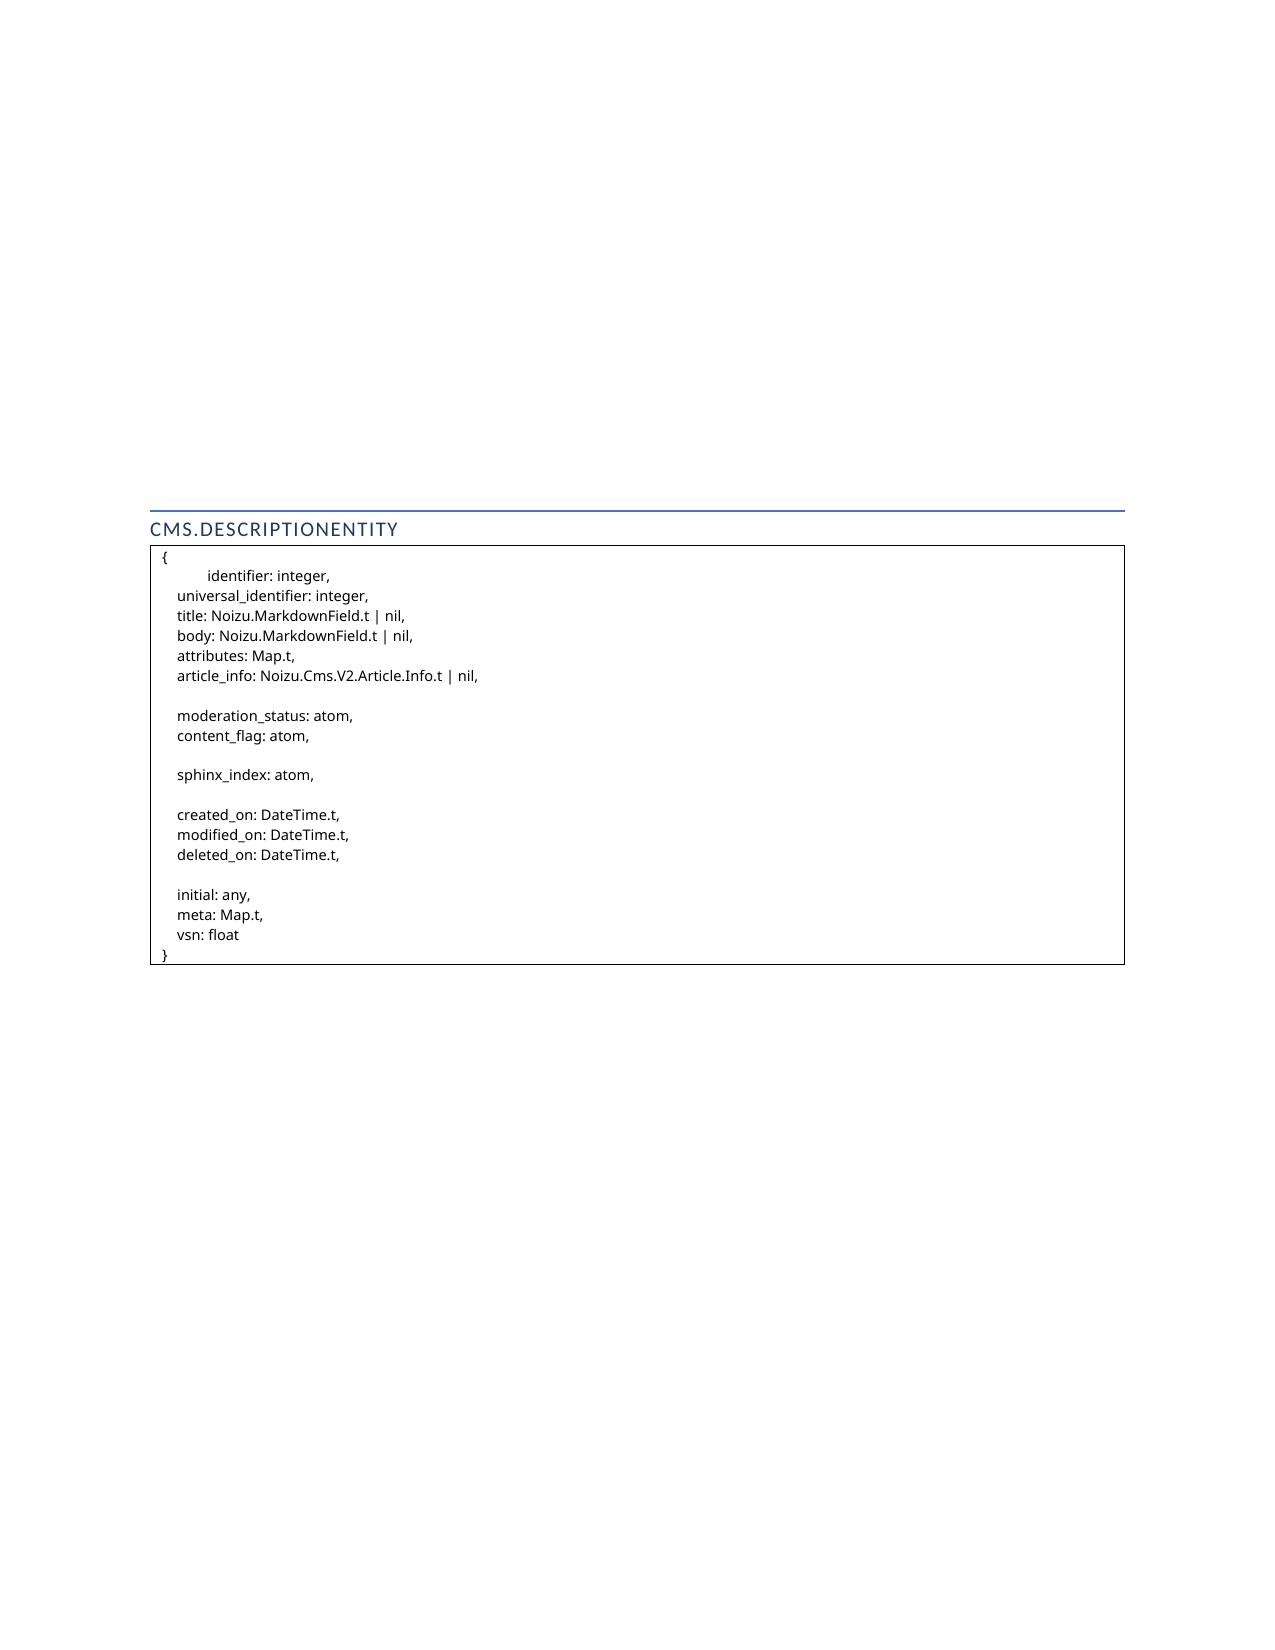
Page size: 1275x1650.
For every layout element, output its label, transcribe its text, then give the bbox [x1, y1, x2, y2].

table_header { identifier: integer, universal_identifier: integer, title: Noizu.MarkdownField.t | nil, body: Noizu.MarkdownField.t | nil, attributes: Map.t, article_info: Noizu.Cms.V2.Article.Info.t | nil, moderation_status: atom, content_flag: atom, sphinx_index: atom, created_on: DateTime.t, modified_on: DateTime.t, deleted_on: DateTime.t, initial: any, meta: Map.t, vsn: float } [151, 546, 1124, 964]
subtitle CMS.DescriptionEntity [150, 512, 1125, 542]
